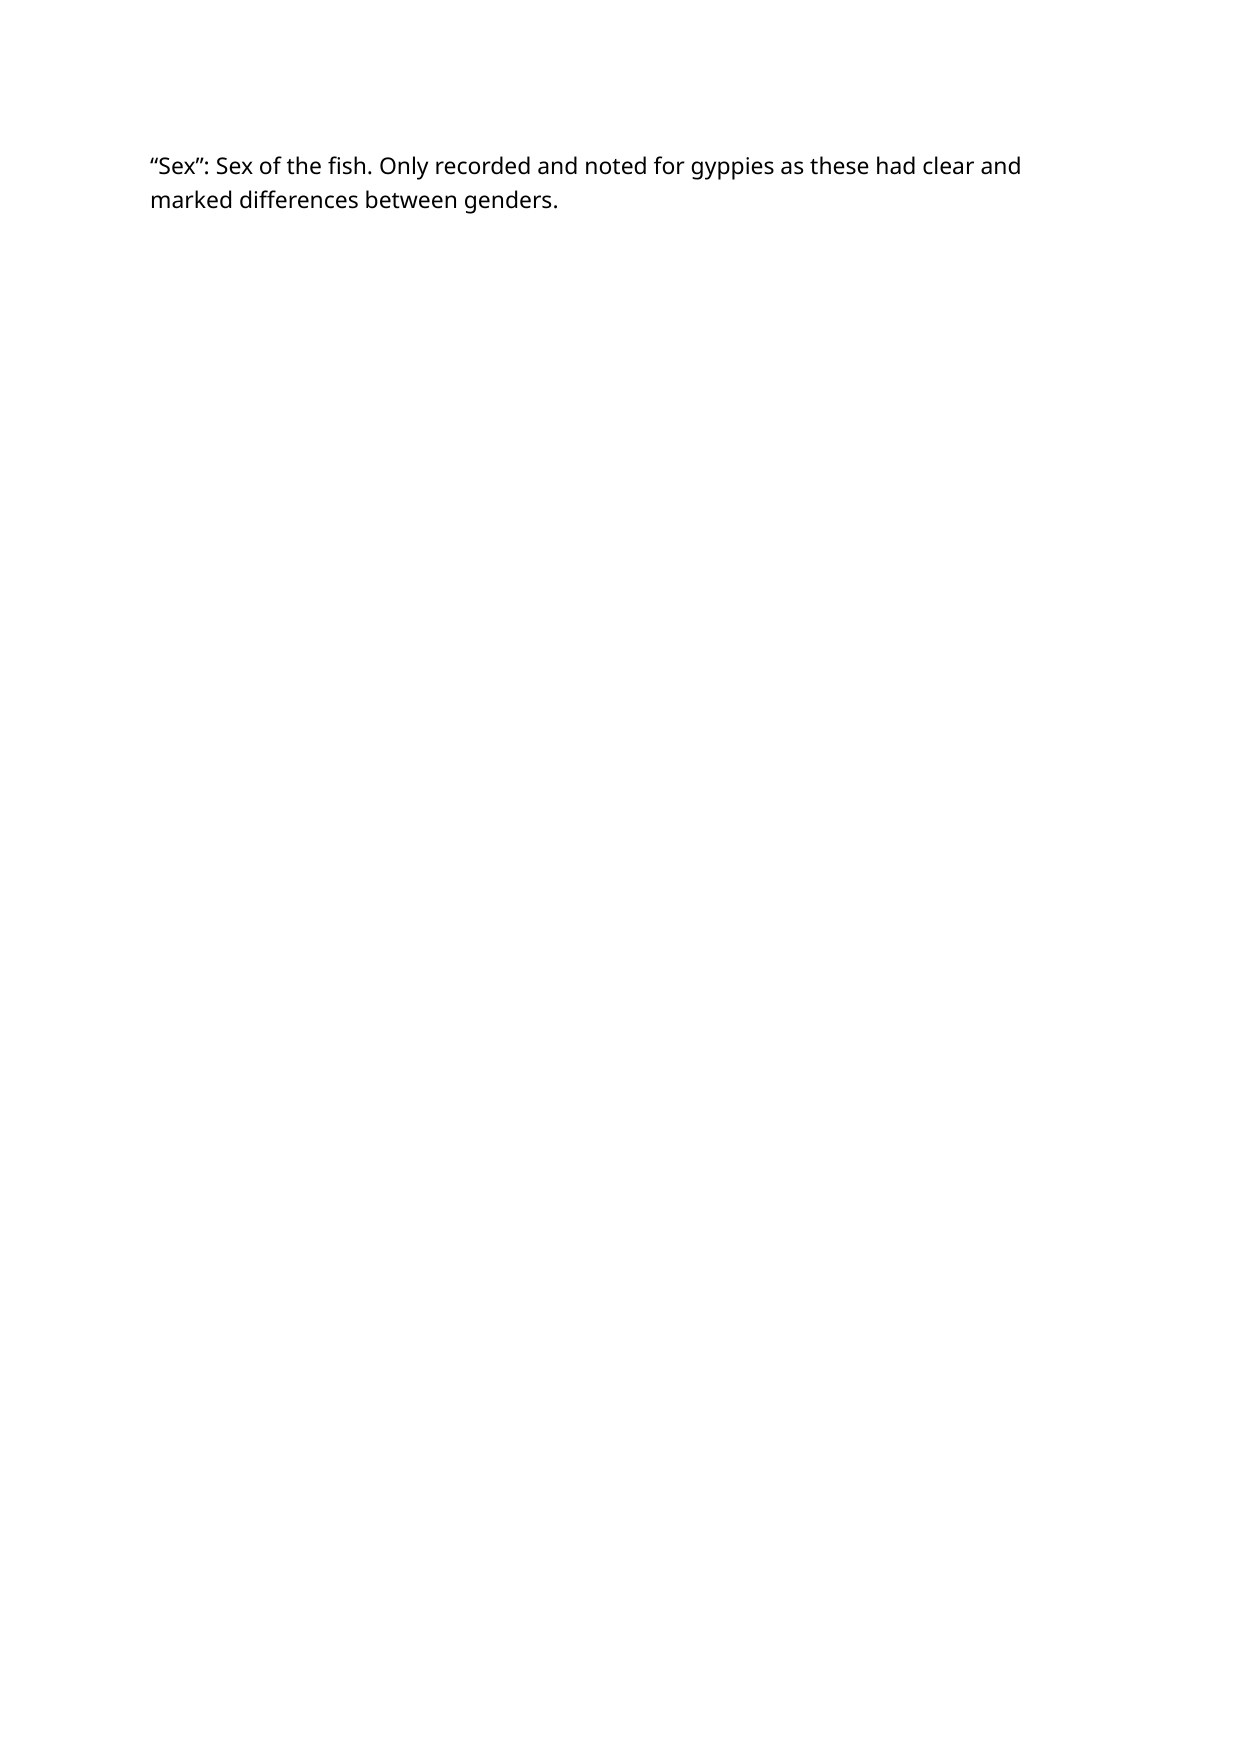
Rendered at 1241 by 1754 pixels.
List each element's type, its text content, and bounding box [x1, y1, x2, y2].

text “Sex”: Sex of the fish. Only recorded and noted for gyppies as these had clear and marked differences between genders. [150, 150, 1090, 215]
